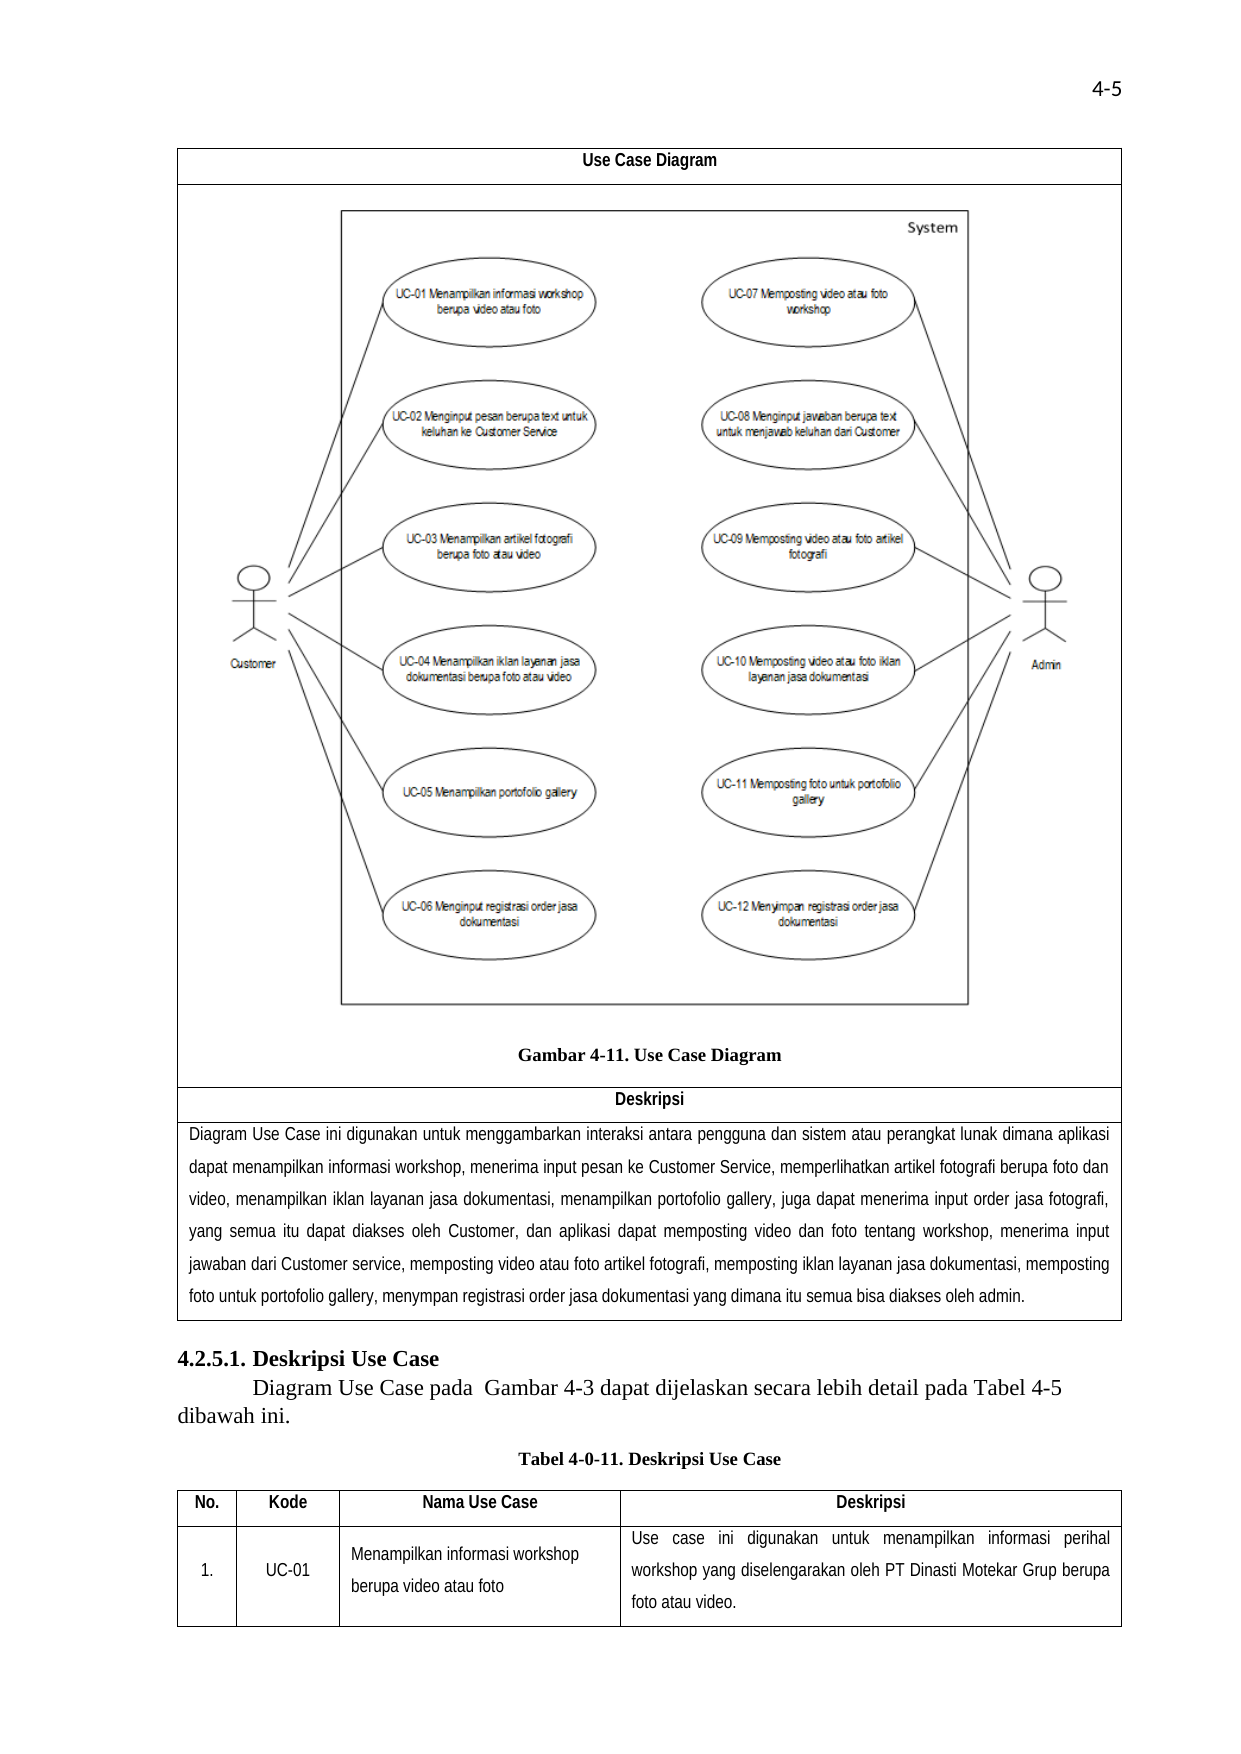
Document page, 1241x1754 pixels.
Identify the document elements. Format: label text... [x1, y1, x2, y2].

text Diagram Use Case pada Gambar 4-3 dapat dijelaskan secara lebih detail pada Tabel 4-5 dibawah ini. [177, 1374, 1122, 1429]
subtitle 4.2.5.1. Deskripsi Use Case [177, 1346, 1122, 1372]
table_header No. [178, 1491, 236, 1526]
table_header Deskripsi [621, 1491, 1121, 1526]
table_cell 1. [178, 1527, 236, 1626]
table_header Nama Use Case [340, 1491, 620, 1526]
table_cell Deskripsi [178, 1088, 1121, 1122]
table_cell Menampilkan informasi workshop berupa video atau foto [340, 1527, 620, 1626]
table_cell Diagram Use Case ini digunakan untuk menggambarkan interaksi antara pengguna dan sistem atau perangkat lunak dimana aplikasi dapat menampilkan informasi workshop, menerima input pesan ke Customer Service, memperlihatkan artikel fotografi berupa foto dan video, menampilkan iklan layanan jasa dokumentasi, menampilkan portofolio gallery, juga dapat menerima input order jasa fotografi, yang semua itu dapat diakses oleh Customer, dan aplikasi dapat memposting video dan foto tentang workshop, menerima input jawaban dari Customer service, memposting video atau foto artikel fotografi, memposting iklan layanan jasa dokumentasi, memposting foto untuk portofolio gallery, menympan registrasi order jasa dokumentasi yang dimana itu semua bisa diakses oleh admin. [178, 1123, 1121, 1319]
table_header Use Case Diagram [178, 149, 1121, 183]
table_cell UC-01 [237, 1527, 339, 1626]
picture [215, 209, 1084, 1006]
table_header Kode [237, 1491, 339, 1526]
table_cell Use case ini digunakan untuk menampilkan informasi perihal workshop yang diselengarakan oleh PT Dinasti Motekar Grup berupa foto atau video. [621, 1527, 1121, 1626]
